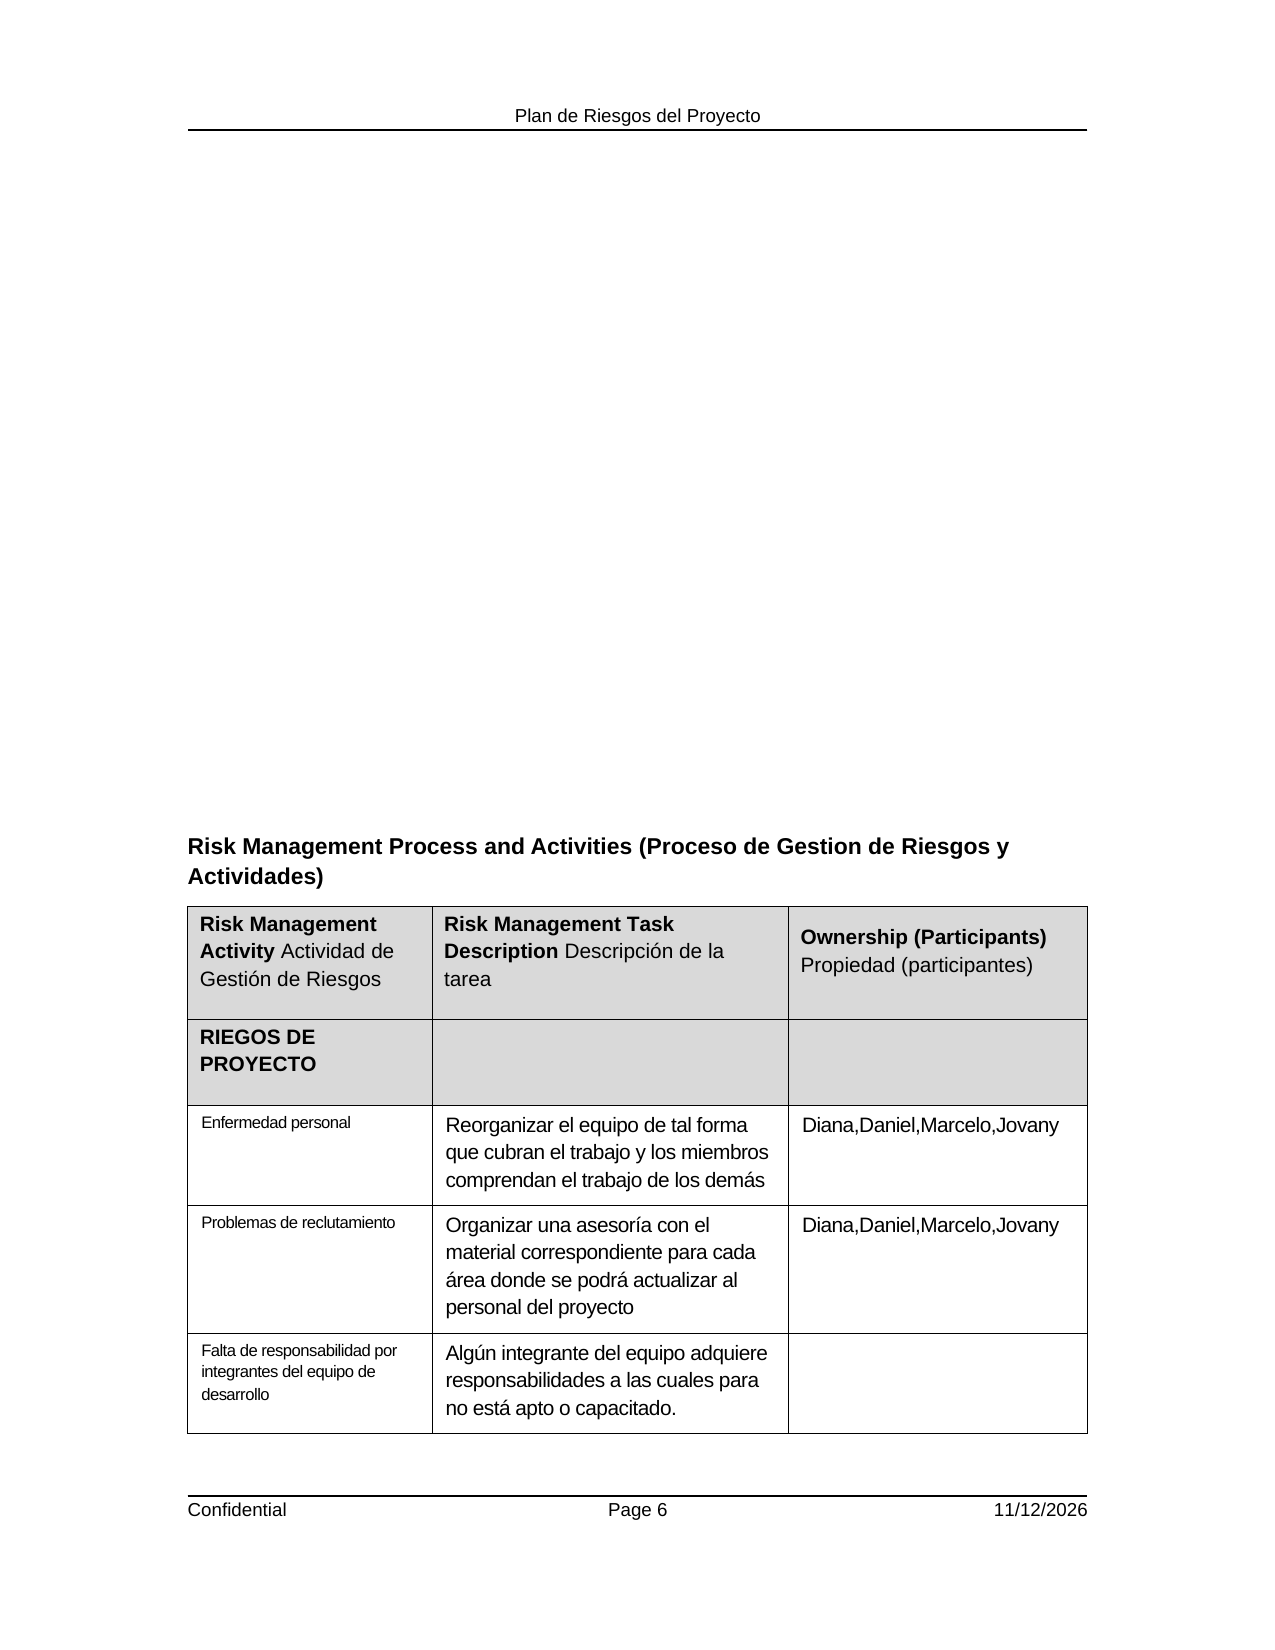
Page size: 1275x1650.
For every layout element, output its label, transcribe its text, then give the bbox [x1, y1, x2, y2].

table_header Risk Management Activity Actividad de Gestión de Riesgos [188, 907, 432, 1019]
table_cell Algún integrante del equipo adquiere responsabilidades a las cuales para no está apto o capacitado. [433, 1334, 788, 1433]
table_cell [789, 1334, 1087, 1433]
table_header Ownership (Participants) Propiedad (participantes) [789, 907, 1087, 1019]
table_cell Enfermedad personal [188, 1106, 432, 1205]
subtitle Risk Management Process and Activities (Proceso de Gestion de Riesgos y Actividades) [187, 833, 1087, 889]
table_cell Diana,Daniel,Marcelo,Jovany [789, 1206, 1087, 1333]
table_cell Falta de responsabilidad por integrantes del equipo de desarrollo [188, 1334, 432, 1433]
table_cell Problemas de reclutamiento [188, 1206, 432, 1333]
table_cell RIEGOS DE PROYECTO [188, 1020, 432, 1105]
table_cell Organizar una asesoría con el material correspondiente para cada área donde se podrá actualizar al personal del proyecto [433, 1206, 788, 1333]
table_cell Reorganizar el equipo de tal forma que cubran el trabajo y los miembros comprendan el trabajo de los demás [433, 1106, 788, 1205]
table_cell [433, 1020, 788, 1105]
table_header Risk Management Task Description Descripción de la tarea [433, 907, 788, 1019]
table_cell Diana,Daniel,Marcelo,Jovany [789, 1106, 1087, 1205]
table_cell [789, 1020, 1087, 1105]
